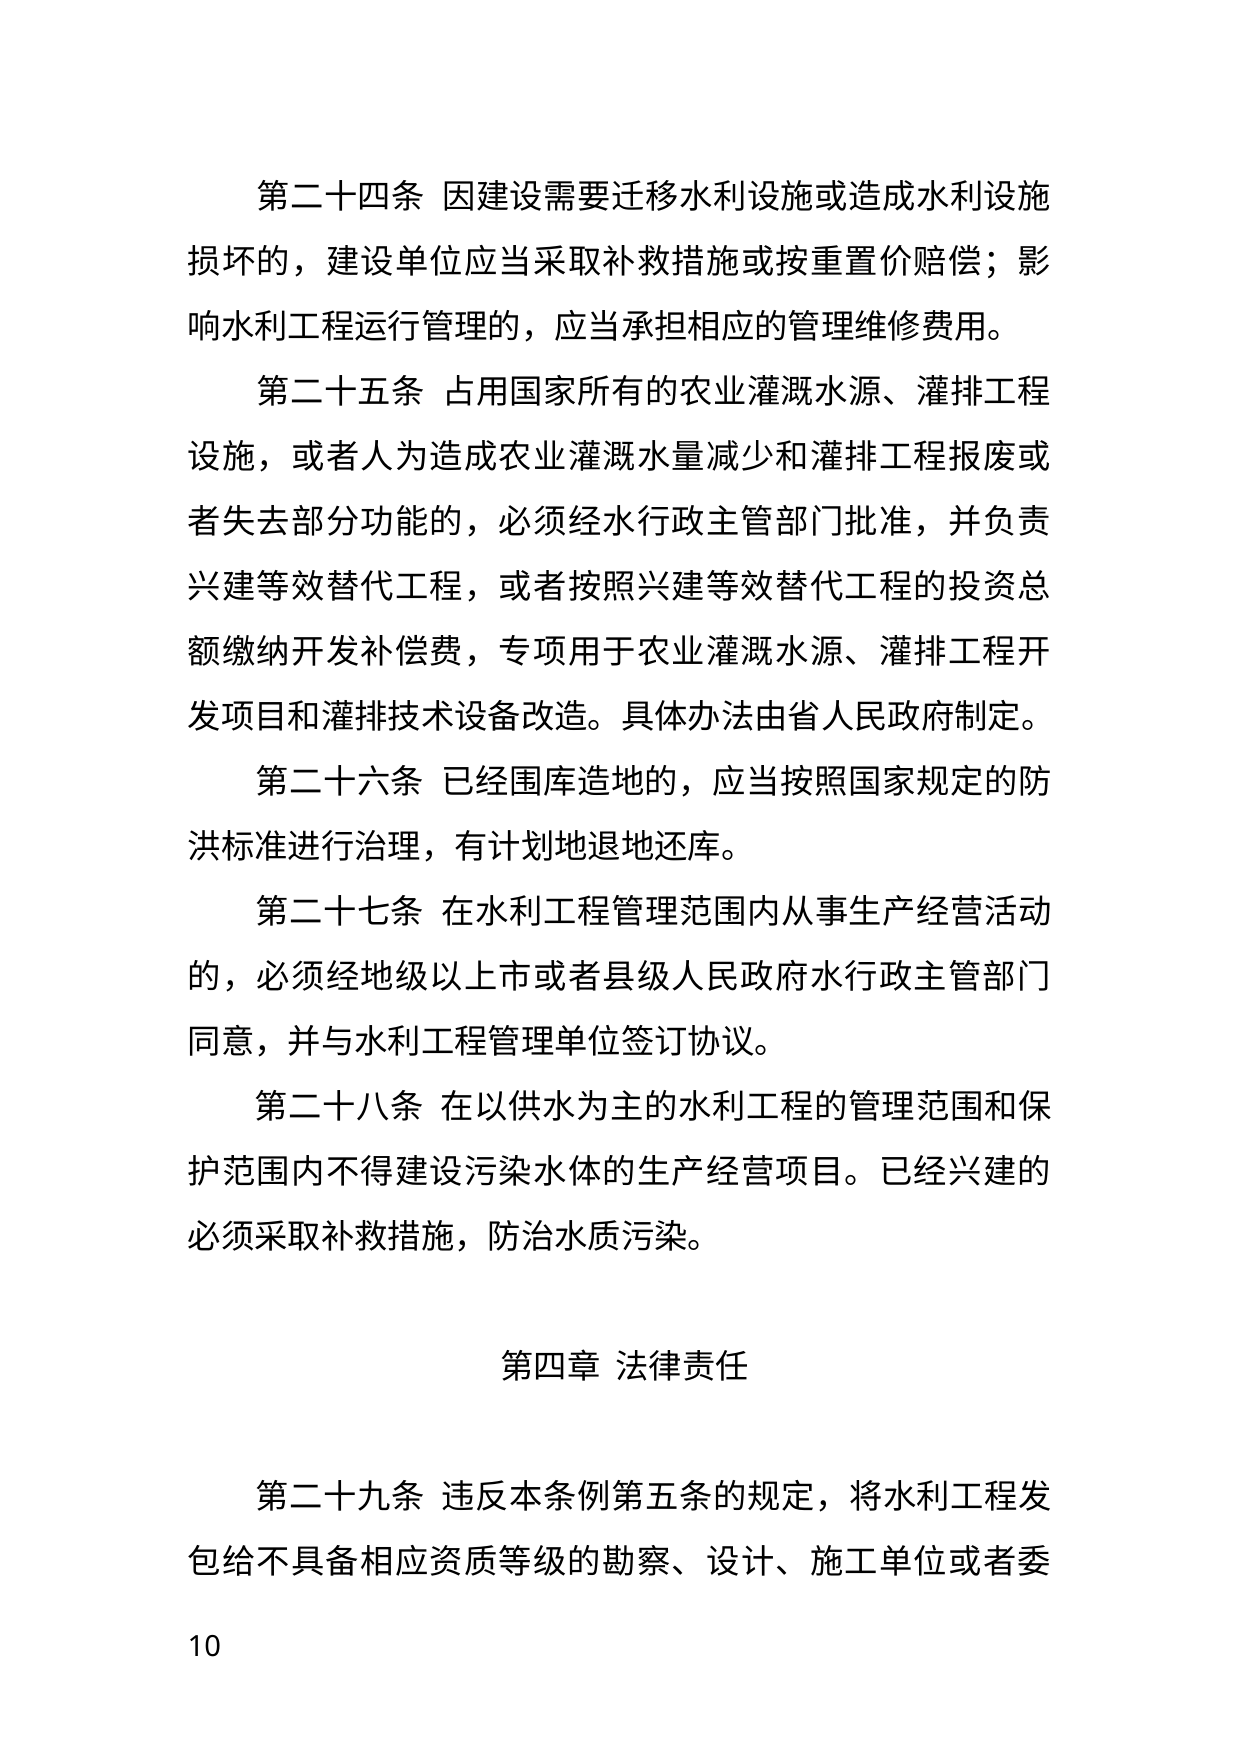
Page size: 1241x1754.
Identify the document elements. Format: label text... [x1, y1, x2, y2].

text 第二十八条 在以供水为主的水利工程的管理范围和保护范围内不得建设污染水体的生产经营项目。已经兴建的，必须采取补救措施，防治水质污染。 [187, 1072, 1053, 1267]
text 第二十七条 在水利工程管理范围内从事生产经营活动的，必须经地级以上市或者县级人民政府水行政主管部门同意，并与水利工程管理单位签订协议。 [187, 877, 1053, 1072]
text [187, 1462, 1053, 1592]
text 第二十六条 已经围库造地的，应当按照国家规定的防洪标准进行治理，有计划地退地还库。 [187, 747, 1053, 877]
text 第二十五条 占用国家所有的农业灌溉水源、灌排工程设施，或者人为造成农业灌溉水量减少和灌排工程报废或者失去部分功能的，必须经水行政主管部门批准，并负责兴建等效替代工程，或者按照兴建等效替代工程的投资总额缴纳开发补偿费，专项用于农业灌溉水源、灌排工程开发项目和灌排技术设备改造。具体办法由省人民政府制定。 [187, 357, 1053, 747]
text 第二十四条 因建设需要迁移水利设施或造成水利设施损坏的，建设单位应当采取补救措施或按重置价赔偿；影响水利工程运行管理的，应当承担相应的管理维修费用。 [187, 162, 1053, 357]
text 第四章 法律责任 [187, 1332, 1053, 1397]
